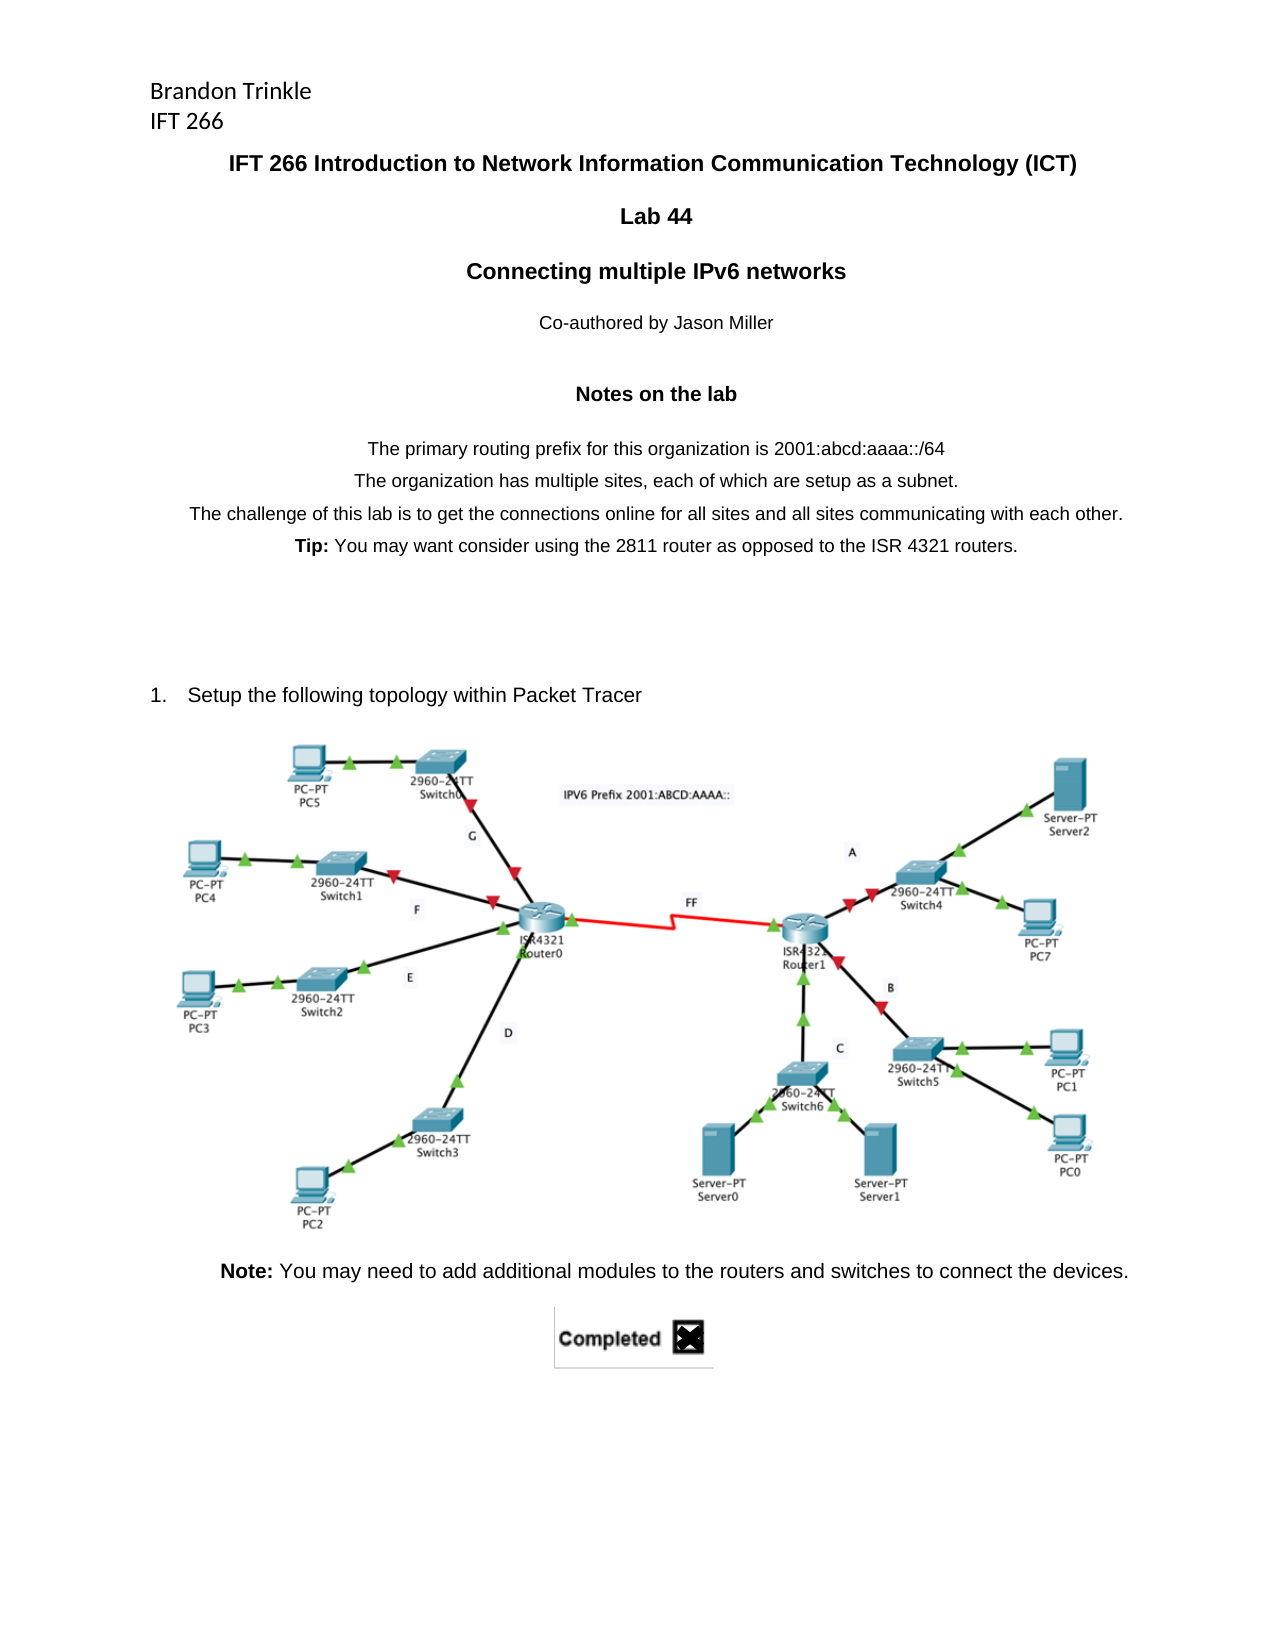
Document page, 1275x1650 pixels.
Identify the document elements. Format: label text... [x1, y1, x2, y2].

text The organization has multiple sites, each of which are setup as a subnet. [150, 470, 1162, 492]
picture [150, 737, 1125, 1235]
text Co-authored by Jason Miller [150, 312, 1162, 334]
list Setup the following topology within Packet Tracer [150, 683, 1162, 707]
text The challenge of this lab is to get the connections online for all sites and all sites communicating with each other. [150, 502, 1162, 524]
picture [553, 1307, 714, 1370]
text Connecting multiple IPv6 networks [150, 258, 1162, 312]
text Note: You may need to add additional modules to the routers and switches to connect the devices. [187, 1235, 1162, 1283]
text The primary routing prefix for this organization is 2001:abcd:aaaa::/64 [150, 406, 1162, 459]
text Notes on the lab [150, 334, 1162, 406]
text Tip: You may want consider using the 2811 router as opposed to the ISR 4321 routers. [150, 535, 1162, 556]
text IFT 266 Introduction to Network Information Communication Technology (ICT) Lab 44 [150, 150, 1162, 258]
